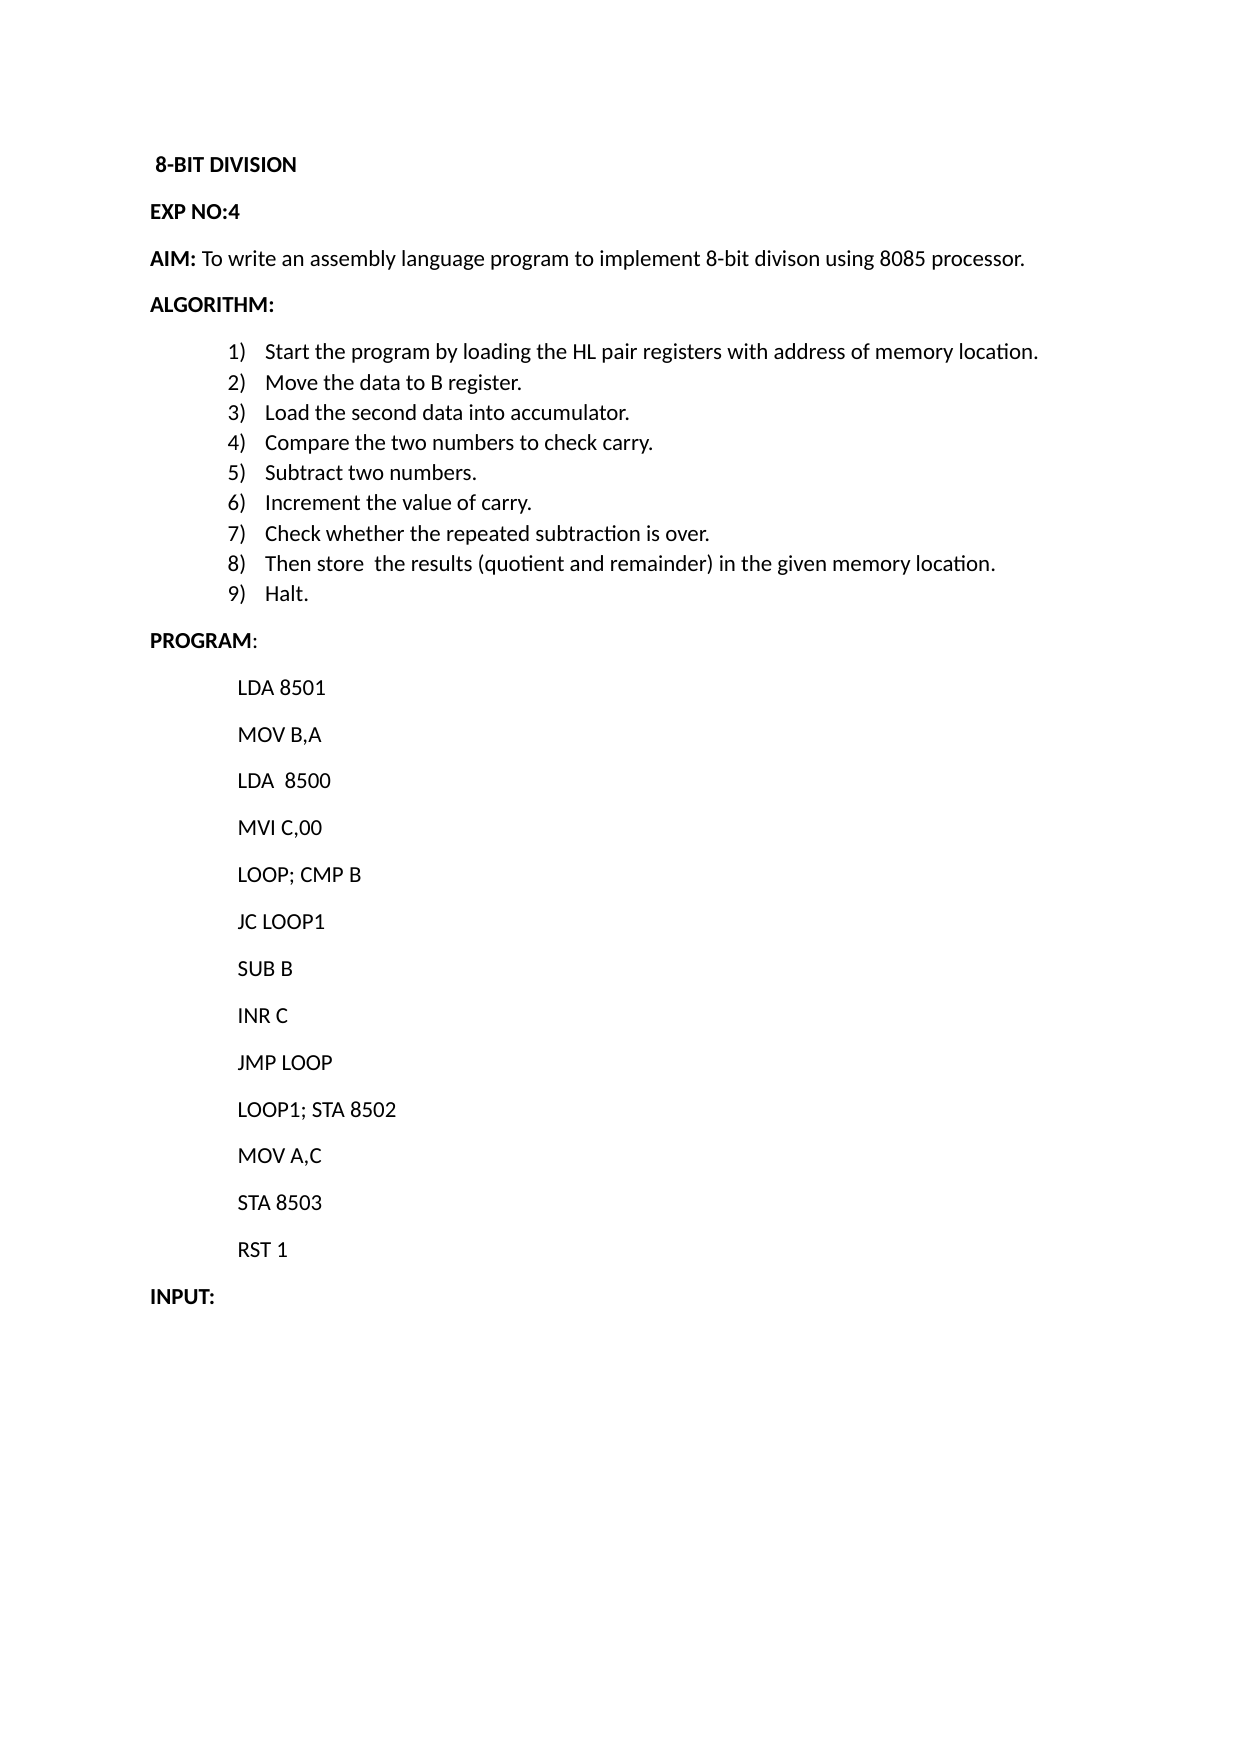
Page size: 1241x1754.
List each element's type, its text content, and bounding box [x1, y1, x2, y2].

text INPUT: [150, 1282, 1090, 1310]
text PROGRAM: [150, 626, 1090, 654]
text JC LOOP1 [150, 907, 1090, 935]
text JMP LOOP [150, 1048, 1090, 1076]
list Subtract two numbers. [227, 458, 1090, 486]
list Move the data to B register. [227, 368, 1090, 396]
list Load the second data into accumulator. [227, 398, 1090, 426]
list Halt. [227, 579, 1090, 607]
text RST 1 [150, 1235, 1090, 1263]
text SUB B [150, 954, 1090, 982]
text EXP NO:4 [150, 197, 1090, 225]
text MOV B,A [150, 720, 1090, 748]
list Then store the results (quotient and remainder) in the given memory location. [227, 549, 1090, 577]
list Check whether the repeated subtraction is over. [227, 519, 1090, 547]
text STA 8503 [150, 1188, 1090, 1217]
text MVI C,00 [150, 813, 1090, 842]
list Start the program by loading the HL pair registers with address of memory location. [227, 337, 1090, 366]
text LDA 8501 [150, 673, 1090, 701]
text 8-BIT DIVISION [150, 150, 1090, 178]
text AIM: To write an assembly language program to implement 8-bit divison using 8085 processor. [150, 244, 1090, 272]
text INR C [150, 1001, 1090, 1029]
text ALGORITHM: [150, 291, 1090, 319]
text LOOP1; STA 8502 [150, 1095, 1090, 1123]
text MOV A,C [150, 1142, 1090, 1170]
text LOOP; CMP B [150, 860, 1090, 888]
list Compare the two numbers to check carry. [227, 428, 1090, 456]
text LDA 8500 [150, 767, 1090, 795]
list Increment the value of carry. [227, 488, 1090, 517]
